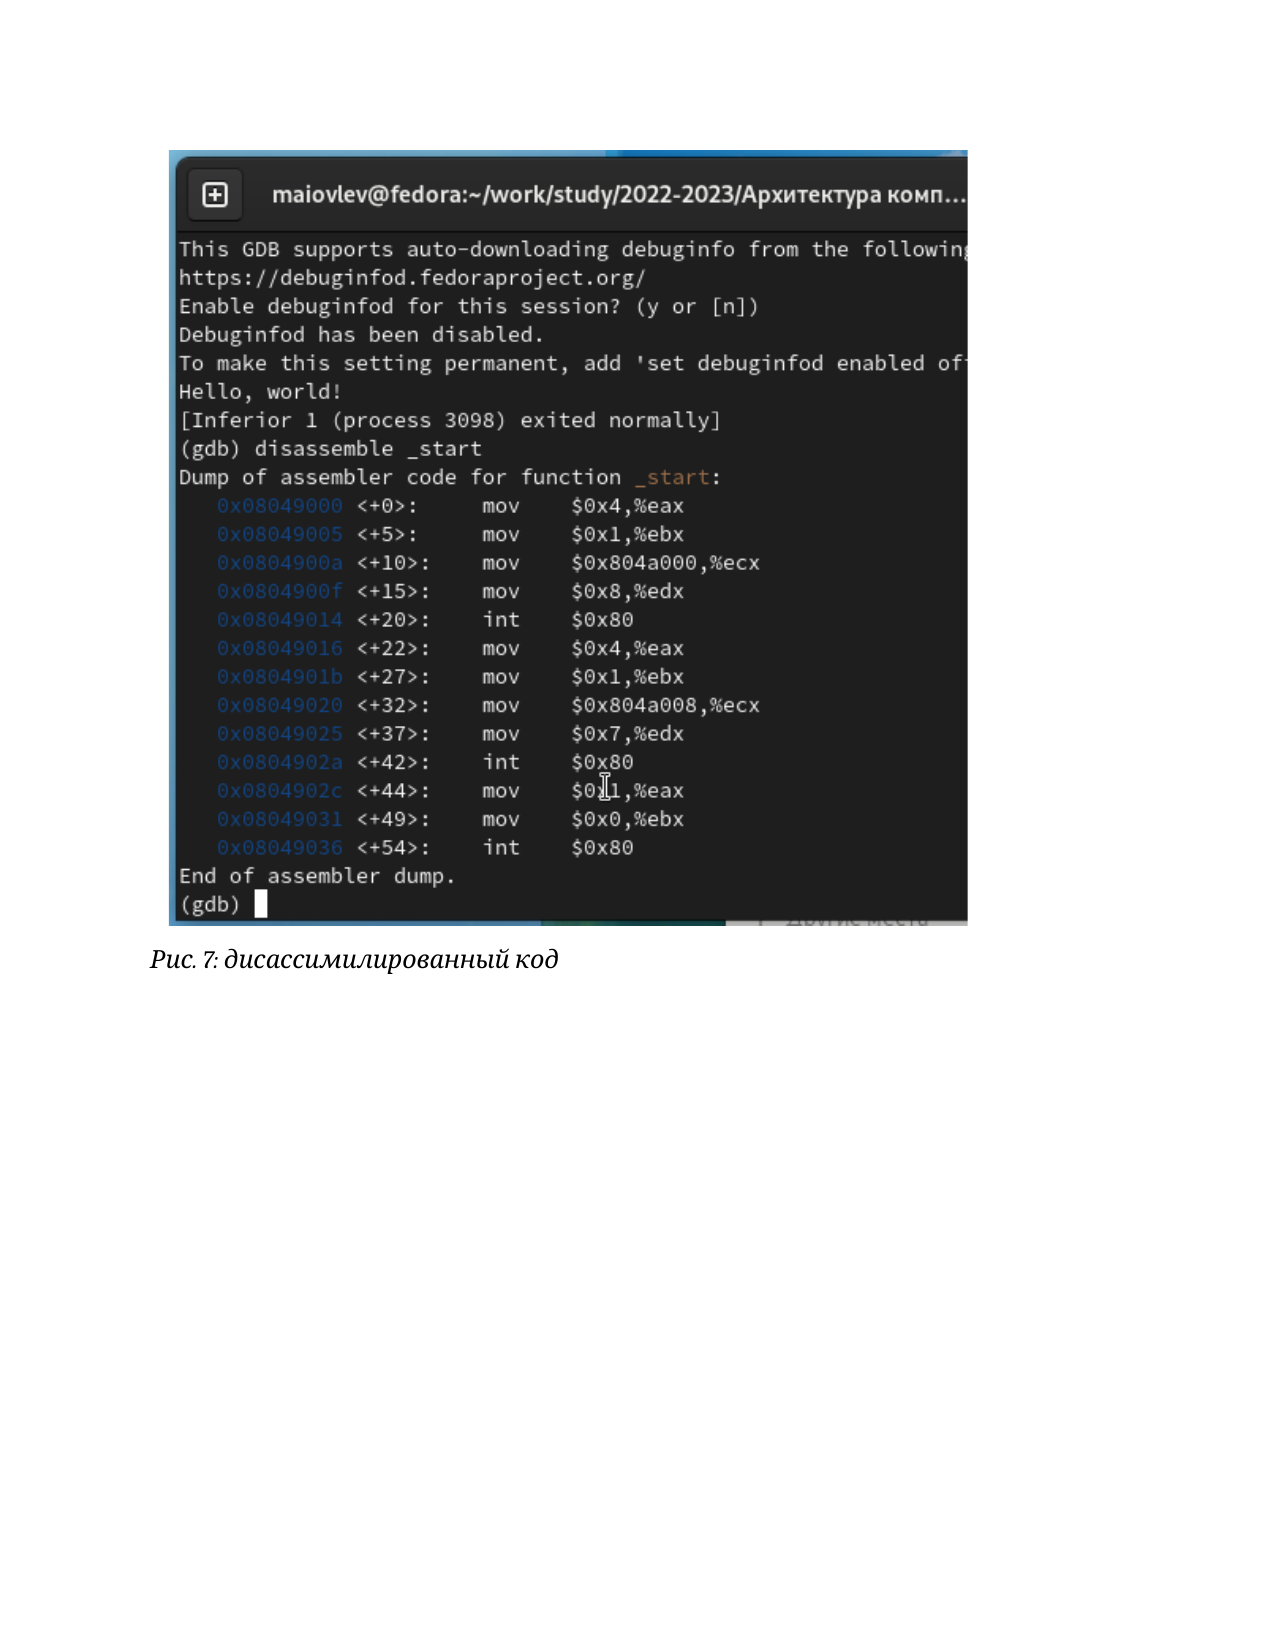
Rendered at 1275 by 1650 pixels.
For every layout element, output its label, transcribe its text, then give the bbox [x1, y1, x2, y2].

text Рис. 7: дисассимилированный код [150, 946, 1125, 975]
picture [168, 150, 968, 926]
